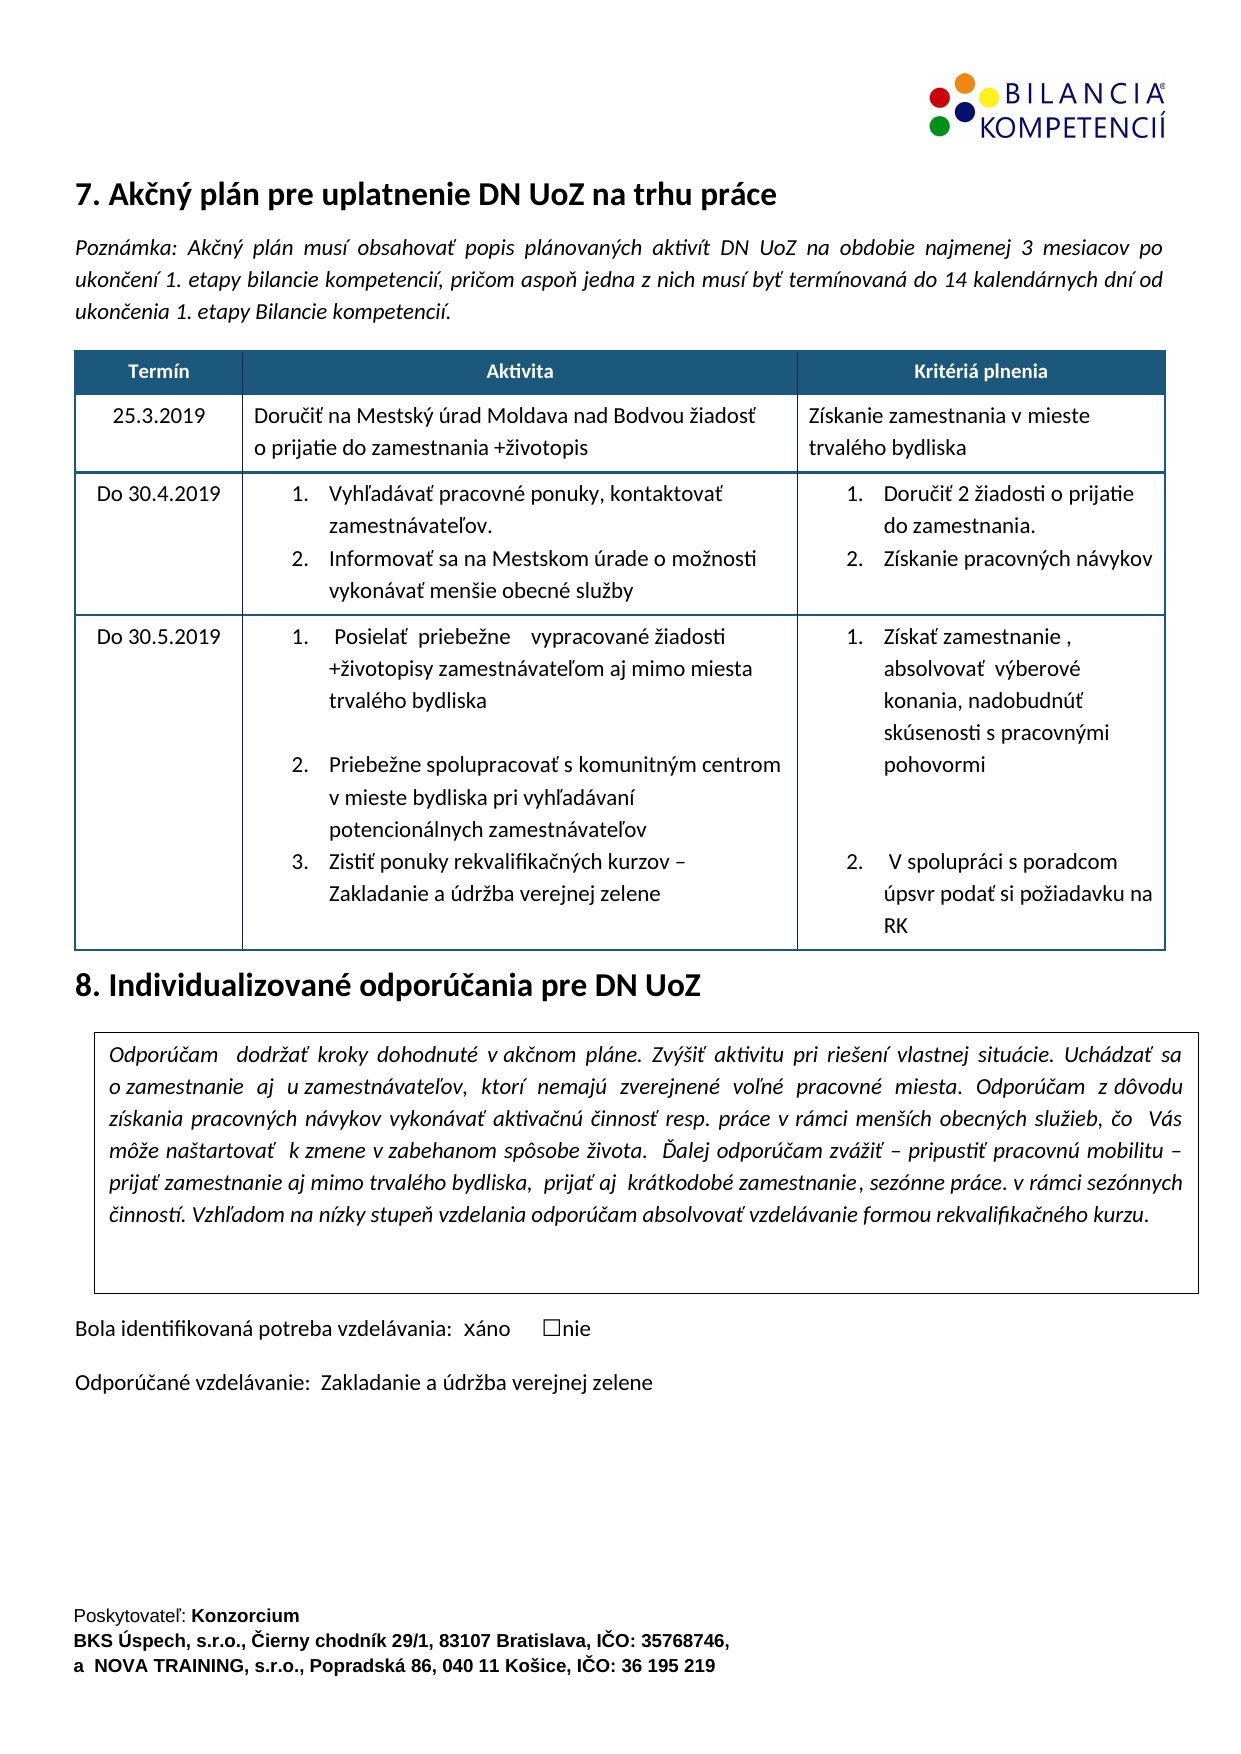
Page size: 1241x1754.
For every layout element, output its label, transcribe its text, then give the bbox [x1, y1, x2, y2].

table_cell 25.3.2019 [76, 395, 242, 471]
table_cell Získať zamestnanie , absolvovať výberové konania, nadobudnúť skúsenosti s pracovnými pohovormi V spolupráci s poradcom úpsvr podať si požiadavku na RK [798, 616, 1164, 949]
text Bola identifikovaná potreba vzdelávania: xáno ☐nie [75, 1011, 1165, 1343]
table_cell Do 30.4.2019 [76, 474, 242, 614]
picture [929, 73, 1166, 138]
subtitle 8. Individualizované odporúčania pre DN UoZ [75, 964, 1165, 1004]
text Odporúčané vzdelávanie: Zakladanie a údržba verejnej zelene [75, 1368, 1165, 1396]
table_header Aktivita [243, 352, 797, 393]
table_cell Získanie zamestnania v mieste trvalého bydliska [798, 395, 1164, 471]
table_header Kritériá plnenia [798, 352, 1164, 393]
table_cell Do 30.5.2019 [76, 616, 242, 949]
text Poznámka: Akčný plán musí obsahovať popis plánovaných aktivít DN UoZ na obdobie najmenej 3 mesiacov po ukončení 1. etapy bilancie kompetencií, pričom aspoň jedna z nich musí byť termínovaná do 14 kalendárnych dní od ukončenia 1. etapy Bilancie kompetencií. [75, 233, 1165, 325]
subtitle 7. Akčný plán pre uplatnenie DN UoZ na trhu práce [75, 173, 1165, 214]
table_cell Vyhľadávať pracovné ponuky, kontaktovať zamestnávateľov. Informovať sa na Mestskom úrade o možnosti vykonávať menšie obecné služby [243, 474, 797, 614]
table_cell Doručiť na Mestský úrad Moldava nad Bodvou žiadosť o prijatie do zamestnania +životopis [243, 395, 797, 471]
table_cell Posielať priebežne vypracované žiadosti +životopisy zamestnávateľom aj mimo miesta trvalého bydliska Priebežne spolupracovať s komunitným centrom v mieste bydliska pri vyhľadávaní potencionálnych zamestnávateľov Zistiť ponuky rekvalifikačných kurzov – Zakladanie a údržba verejnej zelene [243, 616, 797, 949]
table_header Termín [76, 352, 242, 393]
table_cell Doručiť 2 žiadosti o prijatie do zamestnania. Získanie pracovných návykov [798, 474, 1164, 614]
